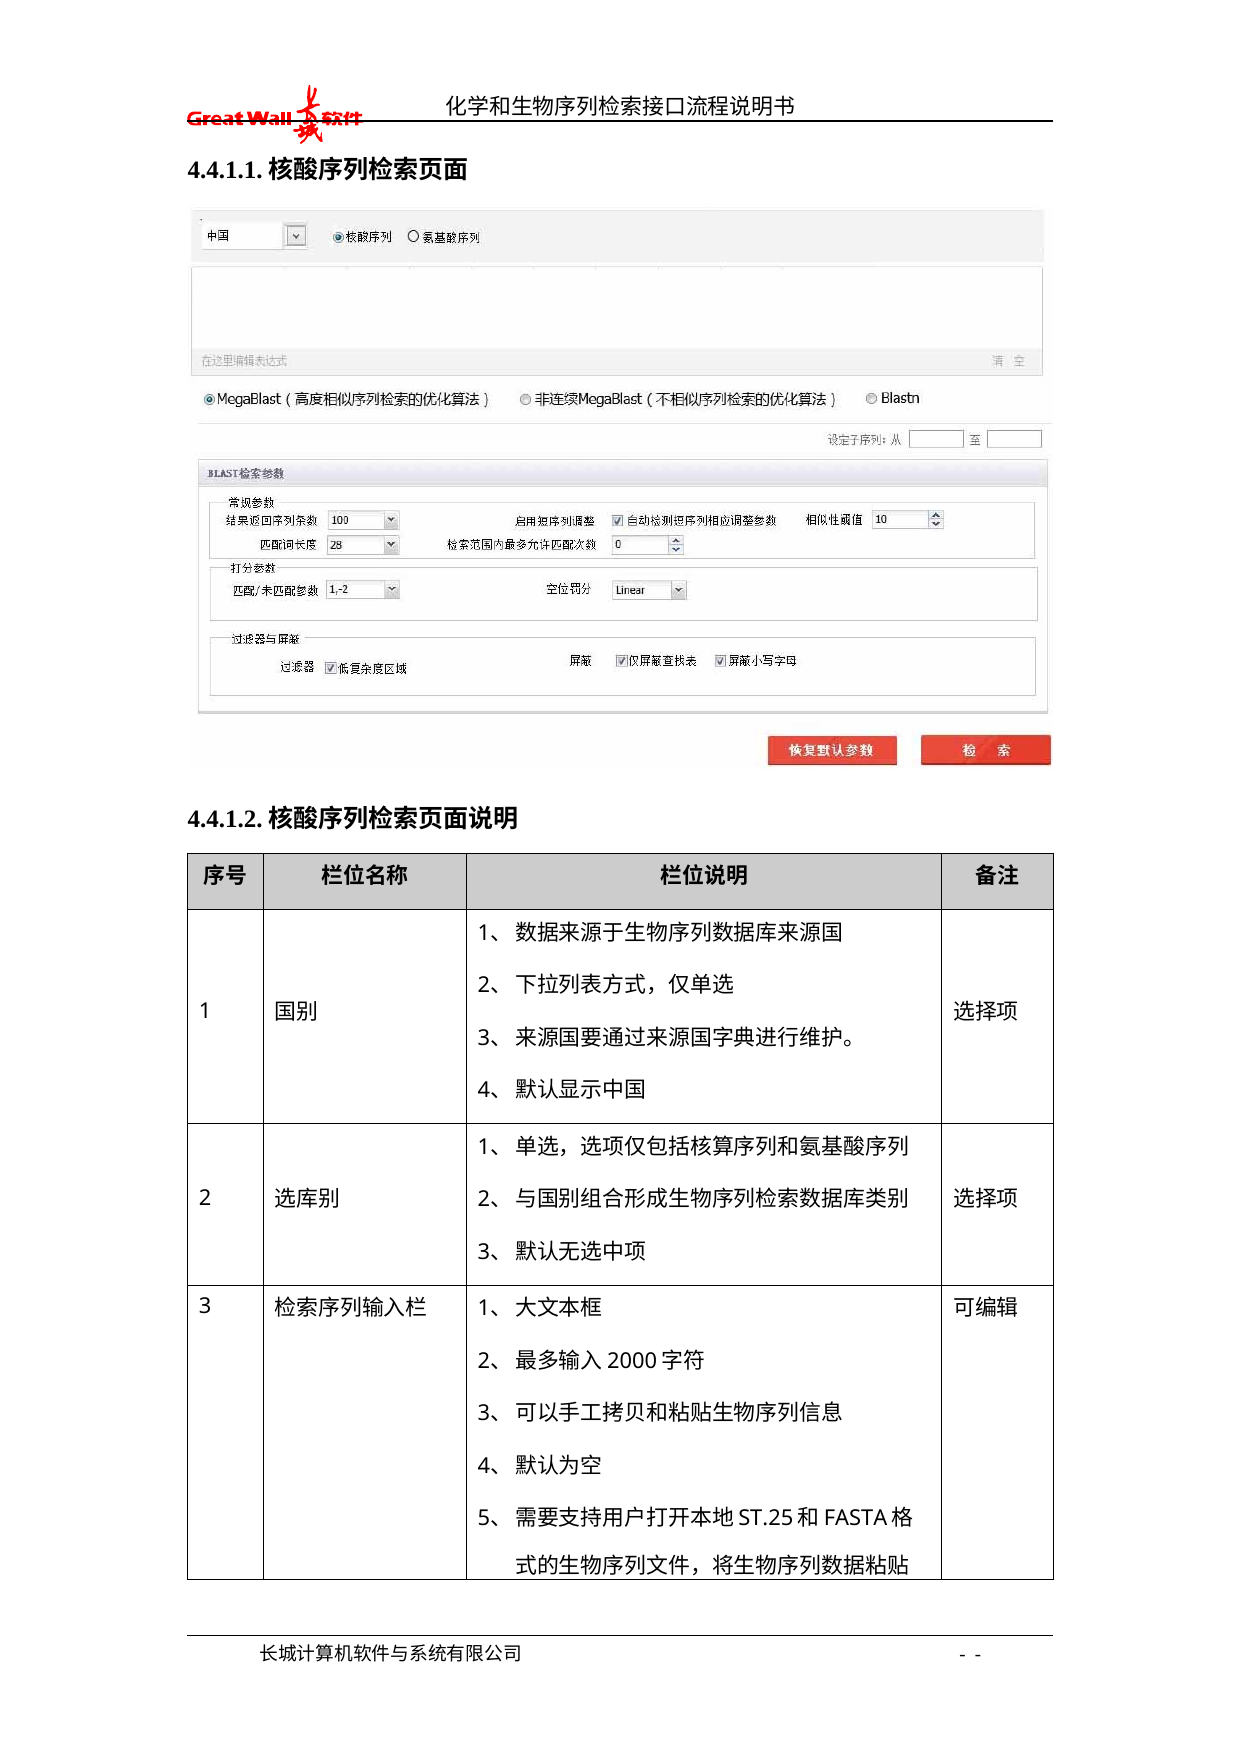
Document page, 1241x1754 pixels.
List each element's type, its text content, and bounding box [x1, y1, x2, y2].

table_cell 1 [188, 910, 263, 1123]
table_cell 选库别 [264, 1124, 466, 1284]
table_cell 数据来源于生物序列数据库来源国 下拉列表方式，仅单选 来源国要通过来源国字典进行维护。 默认显示中国 [467, 910, 941, 1123]
table_header 栏位名称 [264, 854, 466, 909]
table_cell 单选，选项仅包括核算序列和氨基酸序列 与国别组合形成生物序列检索数据库类别 默认无选中项 [467, 1124, 941, 1284]
subtitle 核酸序列检索页面说明 [187, 798, 1053, 834]
table_cell 选择项 [942, 910, 1053, 1123]
picture [187, 204, 1054, 769]
table_header 栏位说明 [467, 854, 941, 909]
table_cell 2 [188, 1124, 263, 1284]
table_cell 3 [188, 1286, 263, 1579]
table_cell 国别 [264, 910, 466, 1123]
table_header 备注 [942, 854, 1053, 909]
subtitle 核酸序列检索页面 [187, 150, 1053, 186]
table_cell 可编辑 [942, 1286, 1053, 1579]
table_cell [467, 1286, 941, 1579]
table_cell 选择项 [942, 1124, 1053, 1284]
table_cell 检索序列输入栏 [264, 1286, 466, 1579]
table_header 序号 [188, 854, 263, 909]
